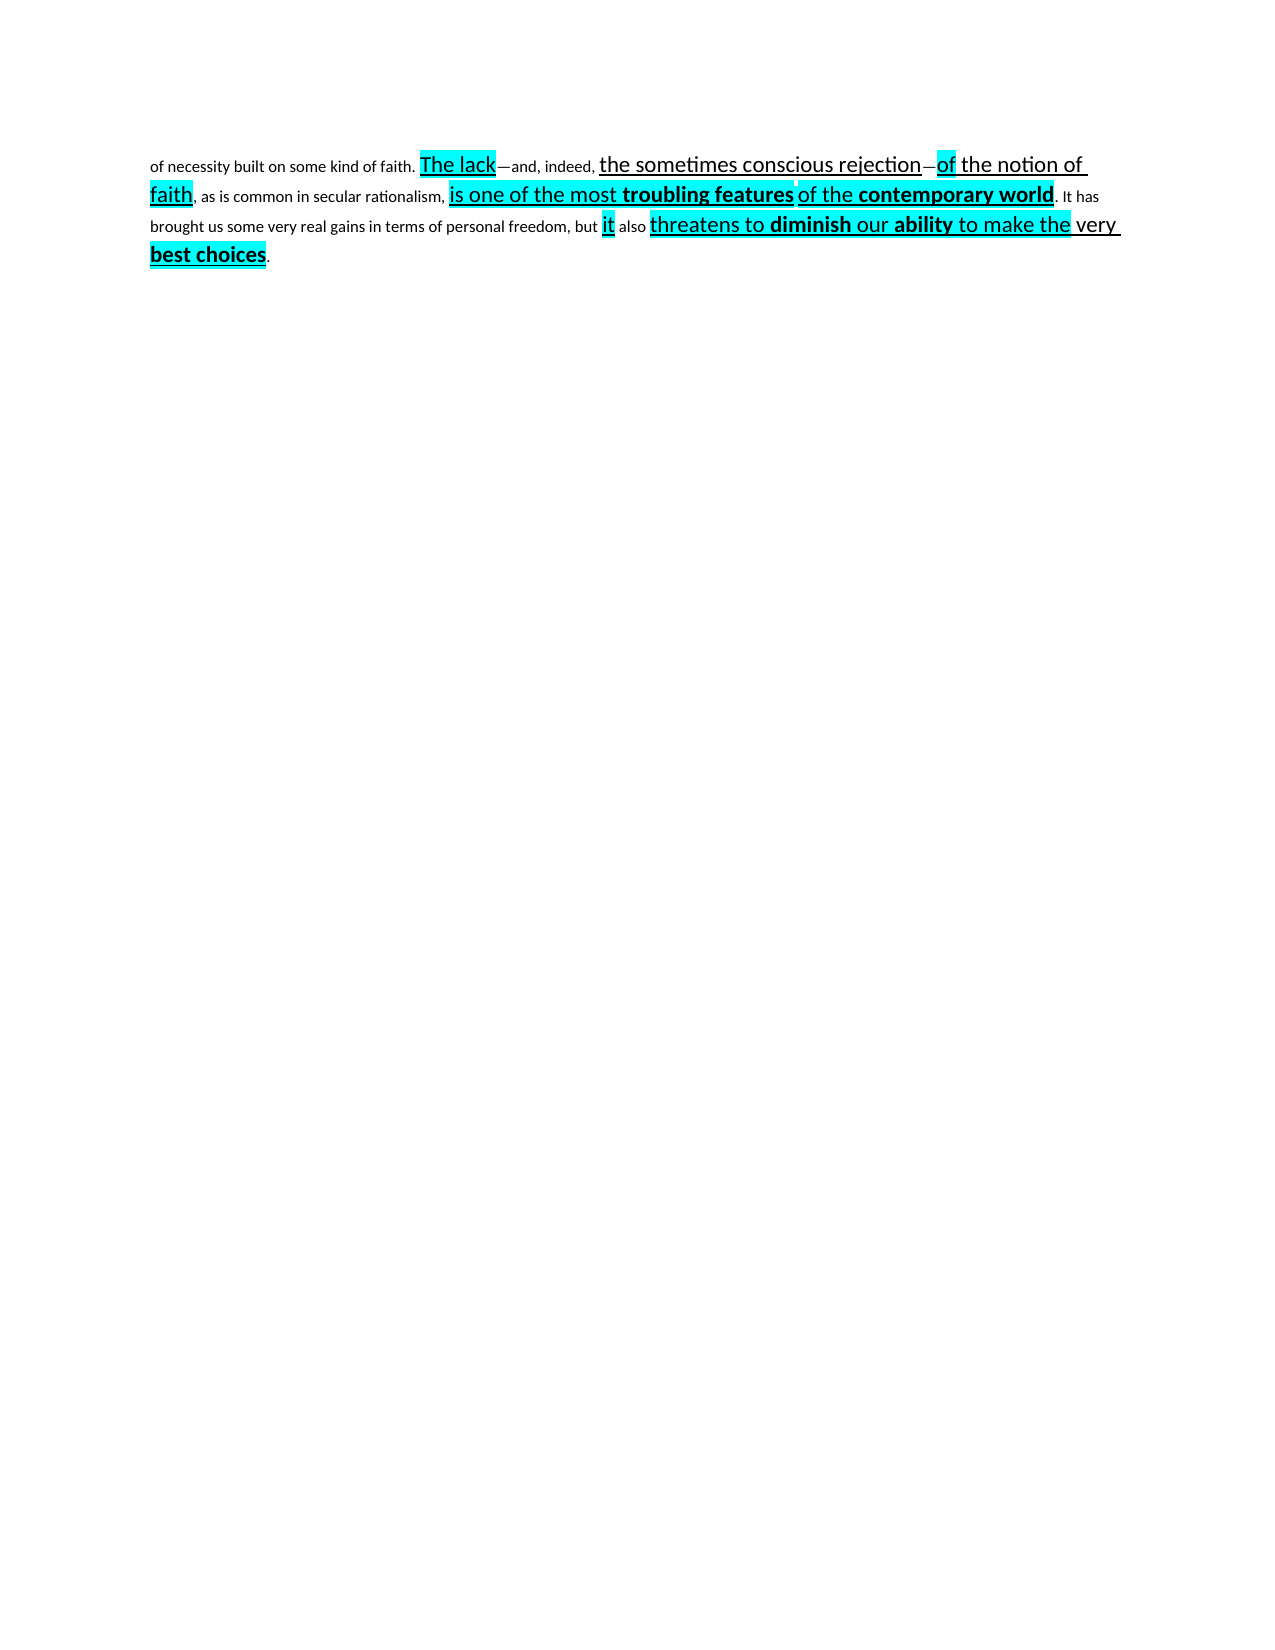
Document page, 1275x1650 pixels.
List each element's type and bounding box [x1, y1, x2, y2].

text [150, 150, 1125, 269]
